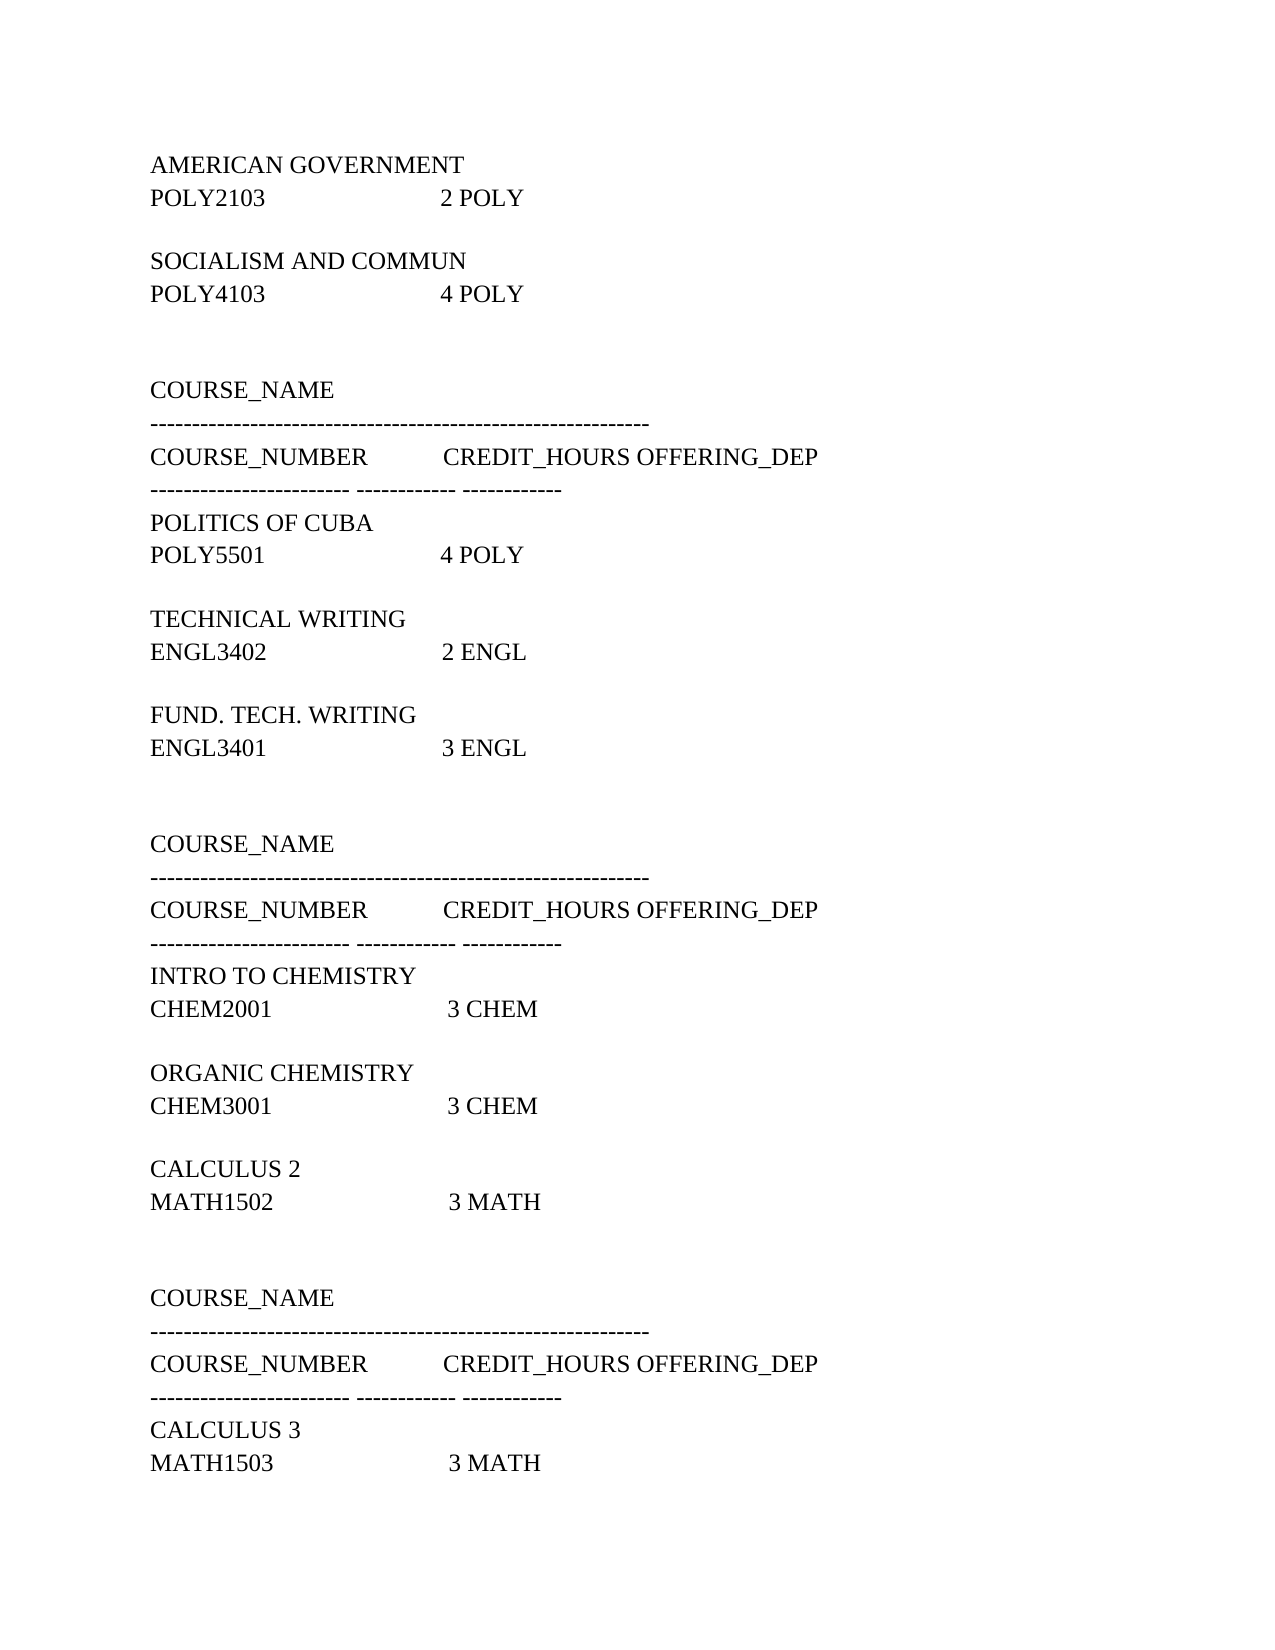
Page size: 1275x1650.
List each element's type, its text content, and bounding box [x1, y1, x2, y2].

text COURSE_NUMBER CREDIT_HOURS OFFERING_DEP [150, 1349, 1125, 1378]
text ENGL3401 3 ENGL [150, 733, 1125, 762]
text CALCULUS 3 [150, 1415, 1125, 1444]
text COURSE_NAME [150, 829, 1125, 858]
text COURSE_NUMBER CREDIT_HOURS OFFERING_DEP [150, 895, 1125, 924]
text ORGANIC CHEMISTRY [150, 1058, 1125, 1086]
text POLY2103 2 POLY [150, 183, 1125, 212]
text POLY5501 4 POLY [150, 541, 1125, 569]
text CHEM3001 3 CHEM [150, 1091, 1125, 1119]
text MATH1503 3 MATH [150, 1448, 1125, 1477]
text ------------------------ ------------ ------------ [150, 928, 1125, 957]
text ------------------------------------------------------------ [150, 862, 1125, 891]
text FUND. TECH. WRITING [150, 700, 1125, 729]
text INTRO TO CHEMISTRY [150, 961, 1125, 990]
text MATH1502 3 MATH [150, 1187, 1125, 1216]
text COURSE_NAME [150, 376, 1125, 404]
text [150, 408, 1125, 437]
text COURSE_NAME [150, 1283, 1125, 1312]
text TECHNICAL WRITING [150, 604, 1125, 633]
text CHEM2001 3 CHEM [150, 994, 1125, 1023]
text ------------------------ ------------ ------------ [150, 474, 1125, 503]
text AMERICAN GOVERNMENT [150, 150, 1125, 179]
text CALCULUS 2 [150, 1154, 1125, 1183]
text ------------------------ ------------ ------------ [150, 1382, 1125, 1411]
text ENGL3402 2 ENGL [150, 637, 1125, 666]
text ------------------------------------------------------------ [150, 1316, 1125, 1345]
text COURSE_NUMBER CREDIT_HOURS OFFERING_DEP [150, 442, 1125, 470]
text POLY4103 4 POLY [150, 279, 1125, 308]
text POLITICS OF CUBA [150, 508, 1125, 536]
text SOCIALISM AND COMMUN [150, 246, 1125, 275]
